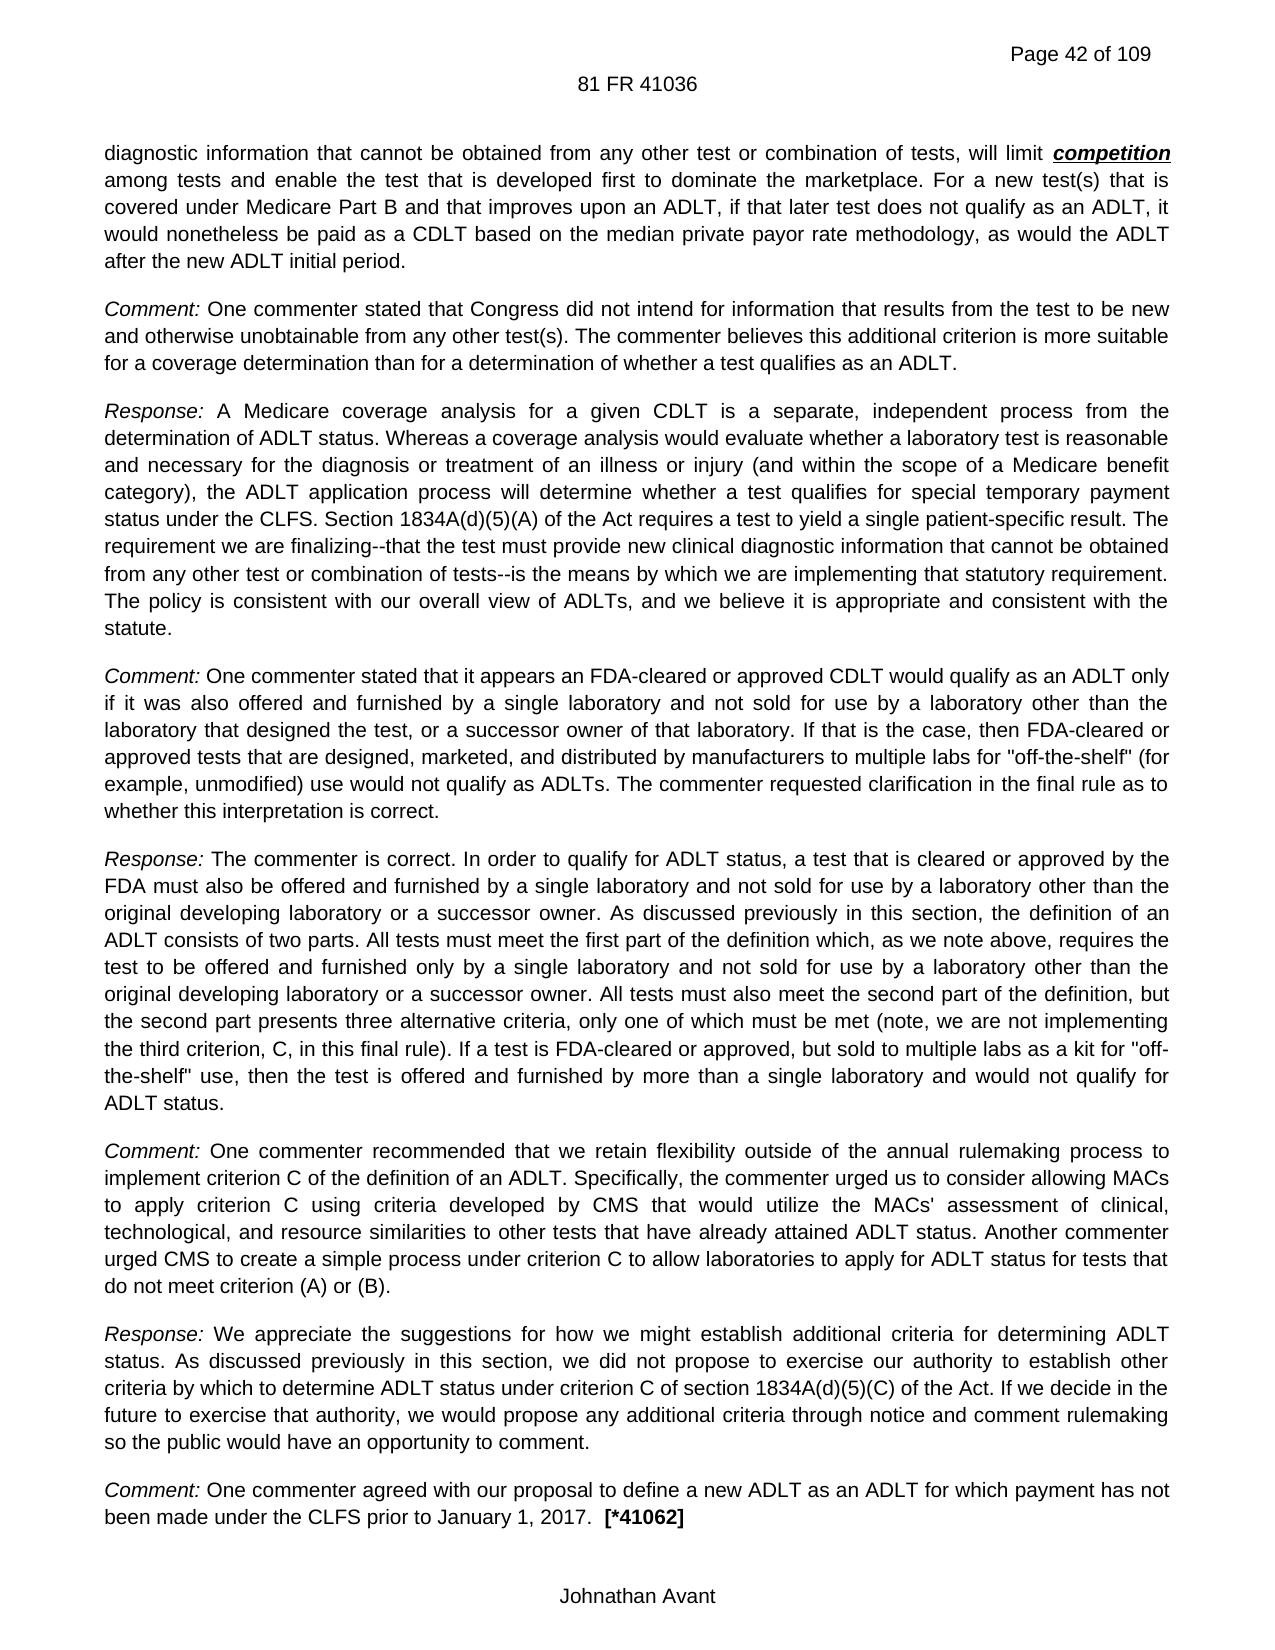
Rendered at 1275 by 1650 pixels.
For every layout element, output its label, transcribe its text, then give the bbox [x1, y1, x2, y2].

text Comment: One commenter agreed with our proposal to define a new ADLT as an ADLT for which payment has not been made under the CLFS prior to January 1, 2017. [*41062] [104, 1475, 1171, 1529]
text Comment: One commenter recommended that we retain flexibility outside of the annual rulemaking process to implement criterion C of the definition of an ADLT. Specifically, the commenter urged us to consider allowing MACs to apply criterion C using criteria developed by CMS that would utilize the MACs' assessment of clinical, technological, and resource similarities to other tests that have already attained ADLT status. Another commenter urged CMS to create a simple process under criterion C to allow laboratories to apply for ADLT status for tests that do not meet criterion (A) or (B). [104, 1135, 1171, 1298]
text Response: A Medicare coverage analysis for a given CDLT is a separate, independent process from the determination of ADLT status. Whereas a coverage analysis would evaluate whether a laboratory test is reasonable and necessary for the diagnosis or treatment of an illness or injury (and within the scope of a Medicare benefit category), the ADLT application process will determine whether a test qualifies for special temporary payment status under the CLFS. Section 1834A(d)(5)(A) of the Act requires a test to yield a single patient-specific result. The requirement we are finalizing--that the test must provide new clinical diagnostic information that cannot be obtained from any other test or combination of tests--is the means by which we are implementing that statutory requirement. The policy is consistent with our overall view of ADLTs, and we believe it is appropriate and consistent with the statute. [104, 396, 1171, 639]
text Response: We appreciate the suggestions for how we might establish additional criteria for determining ADLT status. As discussed previously in this section, we did not propose to exercise our authority to establish other criteria by which to determine ADLT status under criterion C of section 1834A(d)(5)(C) of the Act. If we decide in the future to exercise that authority, we would propose any additional criteria through notice and comment rulemaking so the public would have an opportunity to comment. [104, 1319, 1171, 1454]
text Comment: One commenter stated that Congress did not intend for information that results from the test to be new and otherwise unobtainable from any other test(s). The commenter believes this additional criterion is more suitable for a coverage determination than for a determination of whether a test qualifies as an ADLT. [104, 294, 1171, 375]
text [104, 137, 1171, 273]
text Comment: One commenter stated that it appears an FDA-cleared or approved CDLT would qualify as an ADLT only if it was also offered and furnished by a single laboratory and not sold for use by a laboratory other than the laboratory that designed the test, or a successor owner of that laboratory. If that is the case, then FDA-cleared or approved tests that are designed, marketed, and distributed by manufacturers to multiple labs for "off-the-shelf" (for example, unmodified) use would not qualify as ADLTs. The commenter requested clarification in the final rule as to whether this interpretation is correct. [104, 660, 1171, 823]
text Response: The commenter is correct. In order to qualify for ADLT status, a test that is cleared or approved by the FDA must also be offered and furnished by a single laboratory and not sold for use by a laboratory other than the original developing laboratory or a successor owner. As discussed previously in this section, the definition of an ADLT consists of two parts. All tests must meet the first part of the definition which, as we note above, requires the test to be offered and furnished only by a single laboratory and not sold for use by a laboratory other than the original developing laboratory or a successor owner. All tests must also meet the second part of the definition, but the second part presents three alternative criteria, only one of which must be met (note, we are not implementing the third criterion, C, in this final rule). If a test is FDA-cleared or approved, but sold to multiple labs as a kit for "off-the-shelf" use, then the test is offered and furnished by more than a single laboratory and would not qualify for ADLT status. [104, 844, 1171, 1114]
